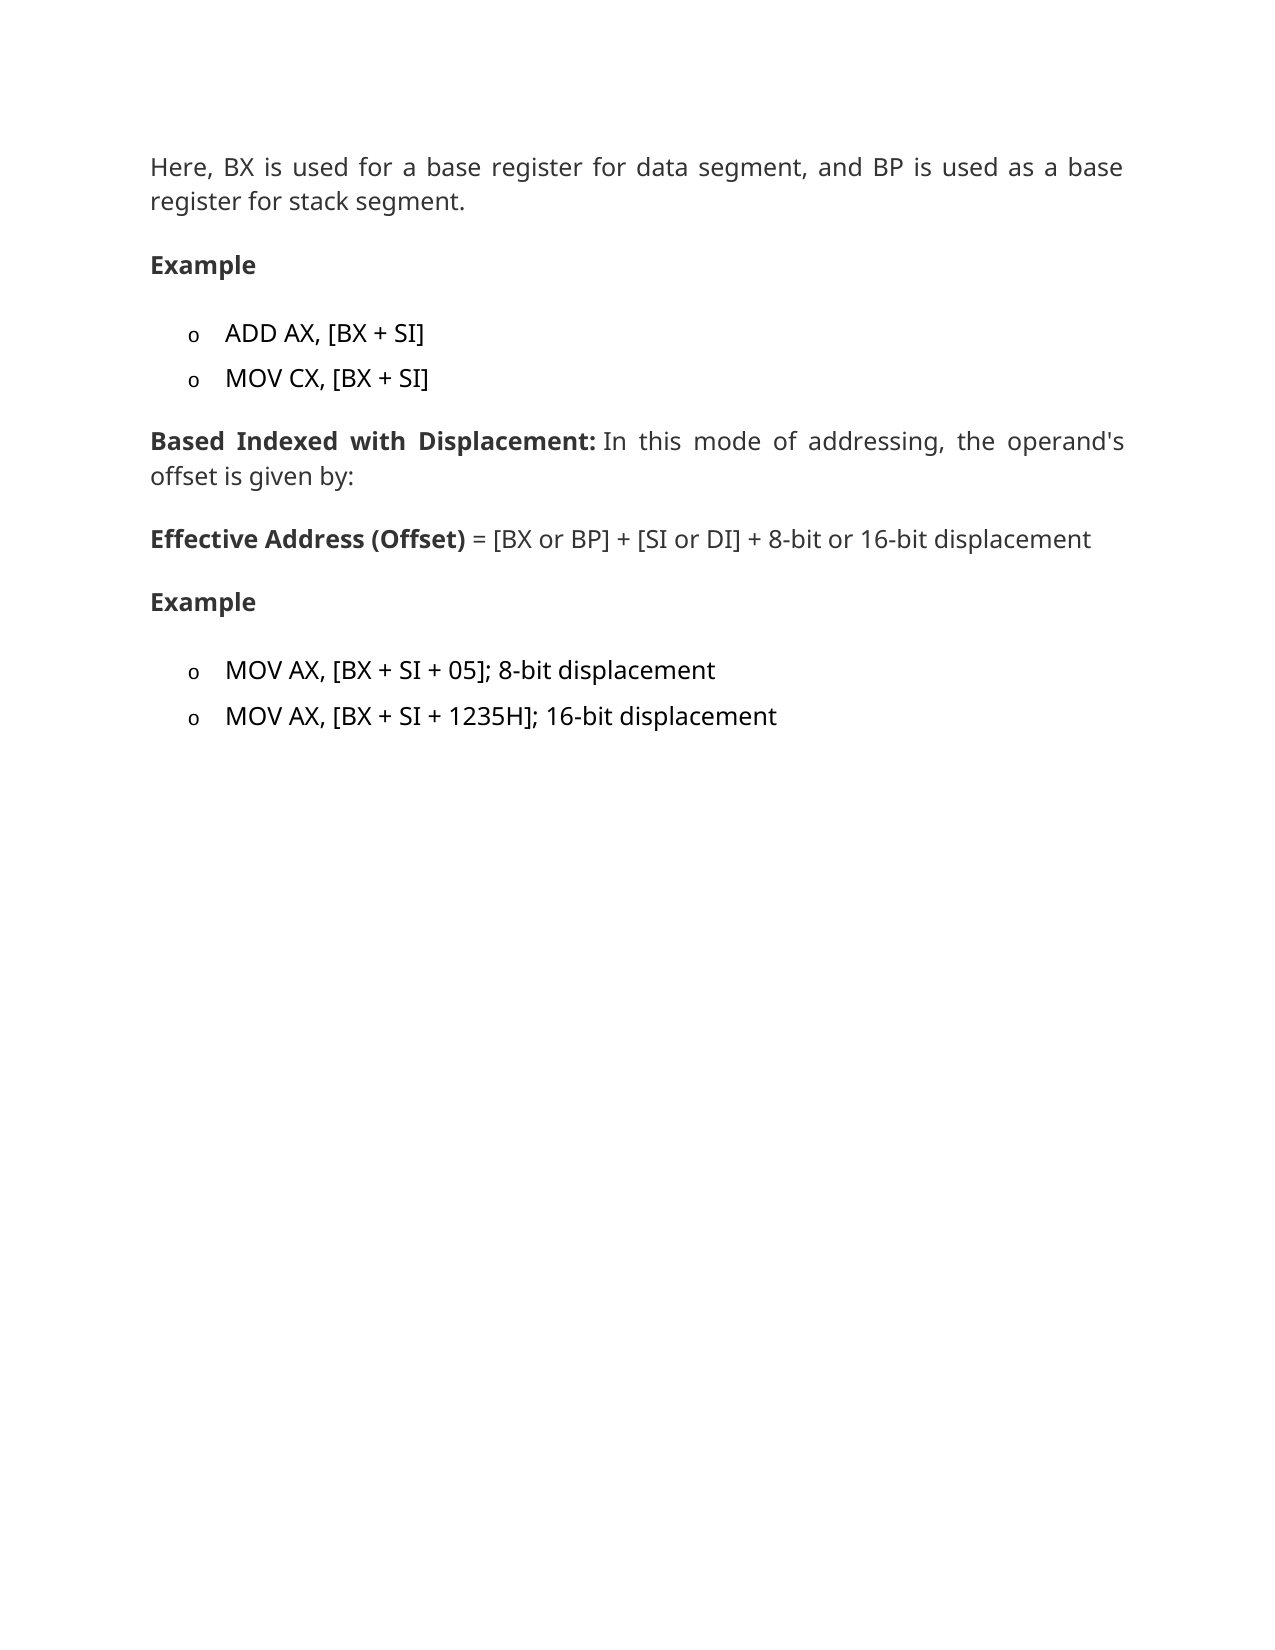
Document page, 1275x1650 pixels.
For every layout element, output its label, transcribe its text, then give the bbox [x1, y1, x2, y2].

list MOV AX, [BX + SI + 05]; 8-bit displacement [187, 648, 1125, 687]
text Example [150, 247, 1125, 281]
text Example [150, 584, 1125, 619]
text Effective Address (Offset) = [BX or BP] + [SI or DI] + 8-bit or 16-bit displacement [150, 521, 1125, 555]
text Based Indexed with Displacement: In this mode of addressing, the operand's offset is given by: [150, 424, 1125, 492]
text Here, BX is used for a base register for data segment, and BP is used as a base register for stack segment. [150, 150, 1125, 218]
list MOV AX, [BX + SI + 1235H]; 16-bit displacement [187, 693, 1125, 732]
list MOV CX, [BX + SI] [187, 356, 1125, 395]
list ADD AX, [BX + SI] [187, 311, 1125, 349]
